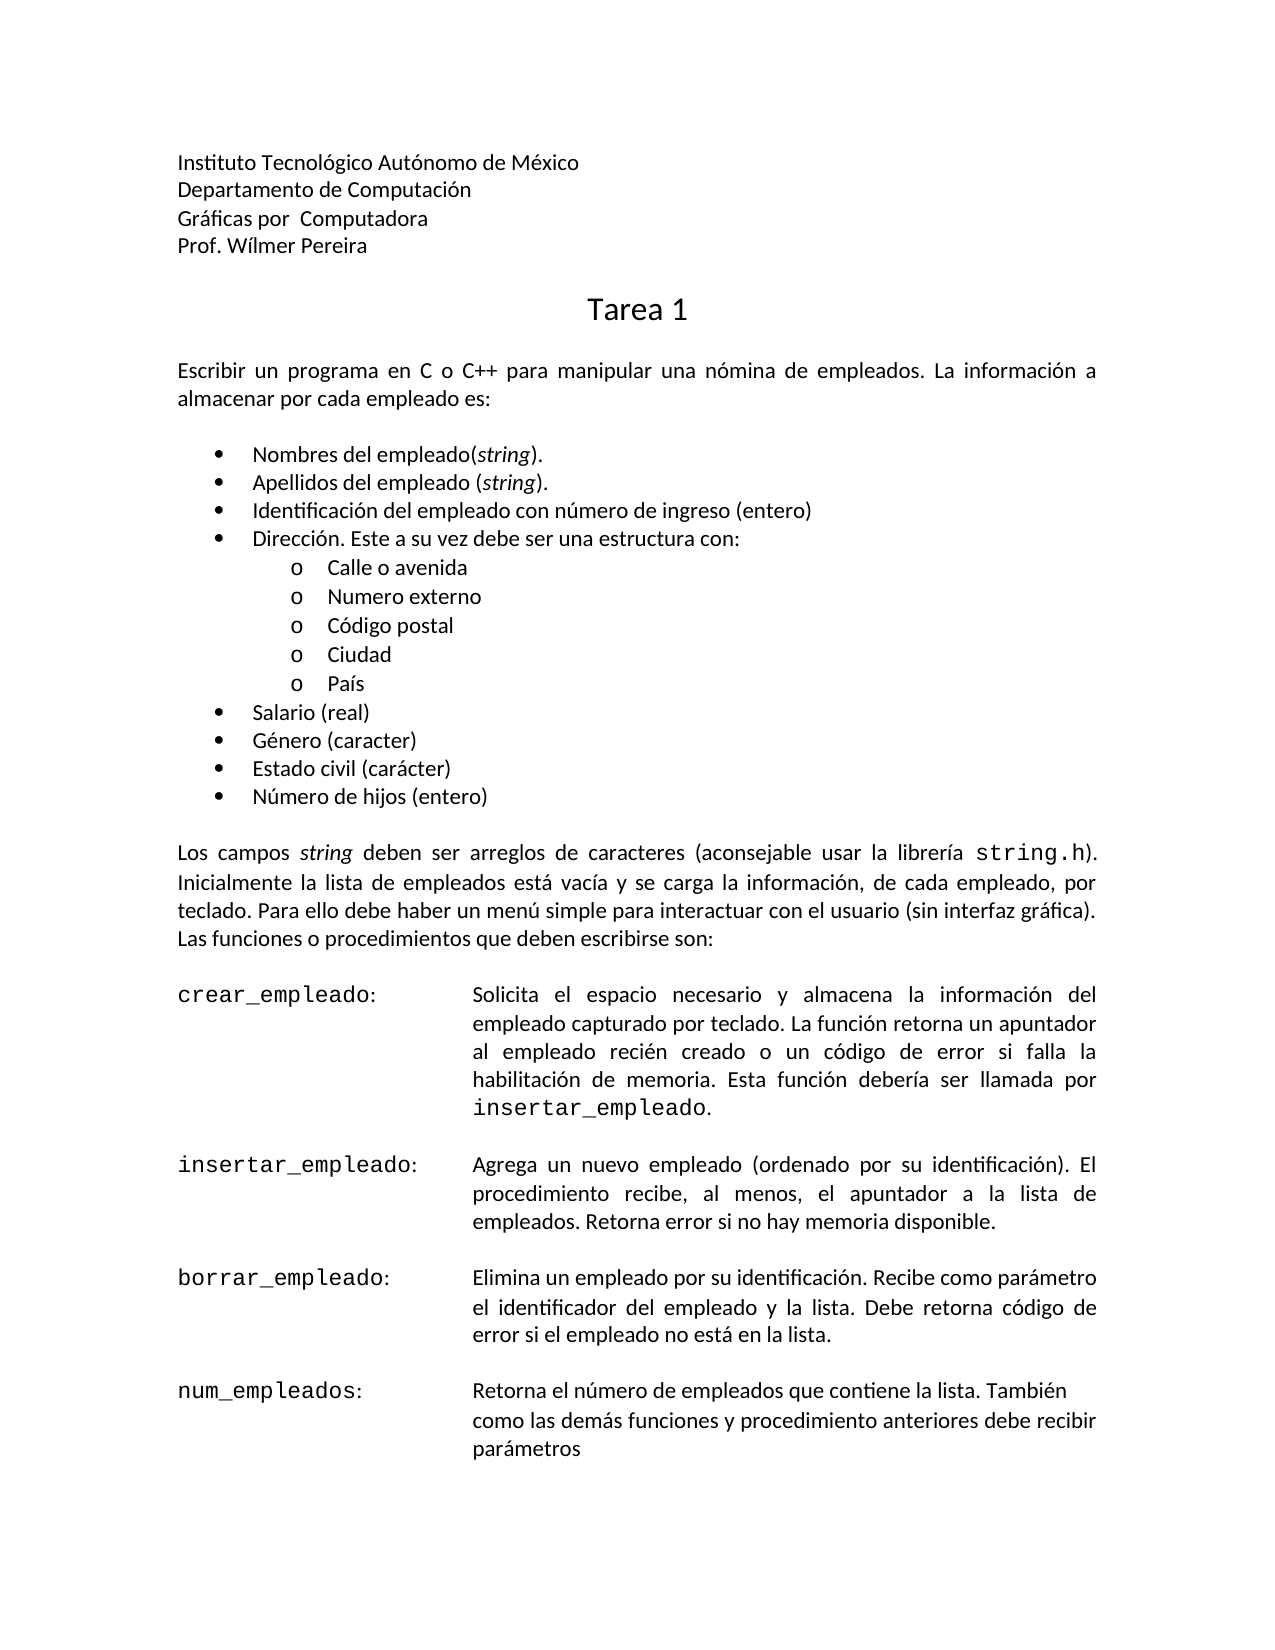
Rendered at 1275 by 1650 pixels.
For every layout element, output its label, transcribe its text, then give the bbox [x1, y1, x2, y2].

text Tarea 1 [177, 288, 1098, 328]
list Género (caracter) [215, 726, 1098, 754]
list Apellidos del empleado (string). [215, 468, 1098, 497]
text crear_empleado: Solicita el espacio necesario y almacena la información del empleado capturado por teclado. La función retorna un apuntador al empleado recién creado o un código de error si falla la habilitación de memoria. Esta función debería ser llamada por insertar_empleado. [177, 980, 1098, 1122]
list Nombres del empleado(string). [215, 441, 1098, 468]
text Escribir un programa en C o C++ para manipular una nómina de empleados. La información a almacenar por cada empleado es: [177, 356, 1098, 412]
list Código postal [290, 611, 1098, 640]
list Dirección. Este a su vez debe ser una estructura con: [215, 524, 1098, 553]
text borrar_empleado: Elimina un empleado por su identificación. Recibe como parámetro el identificador del empleado y la lista. Debe retorna código de error si el empleado no está en la lista. [177, 1263, 1098, 1349]
list Número de hijos (entero) [215, 782, 1098, 811]
text insertar_empleado: Agrega un nuevo empleado (ordenado por su identificación). El procedimiento recibe, al menos, el apuntador a la lista de empleados. Retorna error si no hay memoria disponible. [177, 1150, 1098, 1235]
text Prof. Wílmer Pereira [177, 232, 1098, 260]
list Estado civil (carácter) [215, 754, 1098, 782]
list Calle o avenida [290, 553, 1098, 582]
text num_empleados: Retorna el número de empleados que contiene la lista. También [177, 1377, 1098, 1406]
list Salario (real) [215, 698, 1098, 726]
list Identificación del empleado con número de ingreso (entero) [215, 497, 1098, 524]
text Gráficas por Computadora [177, 204, 1098, 232]
list Numero externo [290, 582, 1098, 611]
text Instituto Tecnológico Autónomo de México [177, 148, 1098, 176]
text Departamento de Computación [177, 176, 1098, 204]
text como las demás funciones y procedimiento anteriores debe recibir parámetros [472, 1406, 1098, 1462]
list País [290, 669, 1098, 698]
list Ciudad [290, 640, 1098, 669]
text Los campos string deben ser arreglos de caracteres (aconsejable usar la librería string.h). Inicialmente la lista de empleados está vacía y se carga la información, de cada empleado, por teclado. Para ello debe haber un menú simple para interactuar con el usuario (sin interfaz gráfica). Las funciones o procedimientos que deben escribirse son: [177, 838, 1098, 952]
